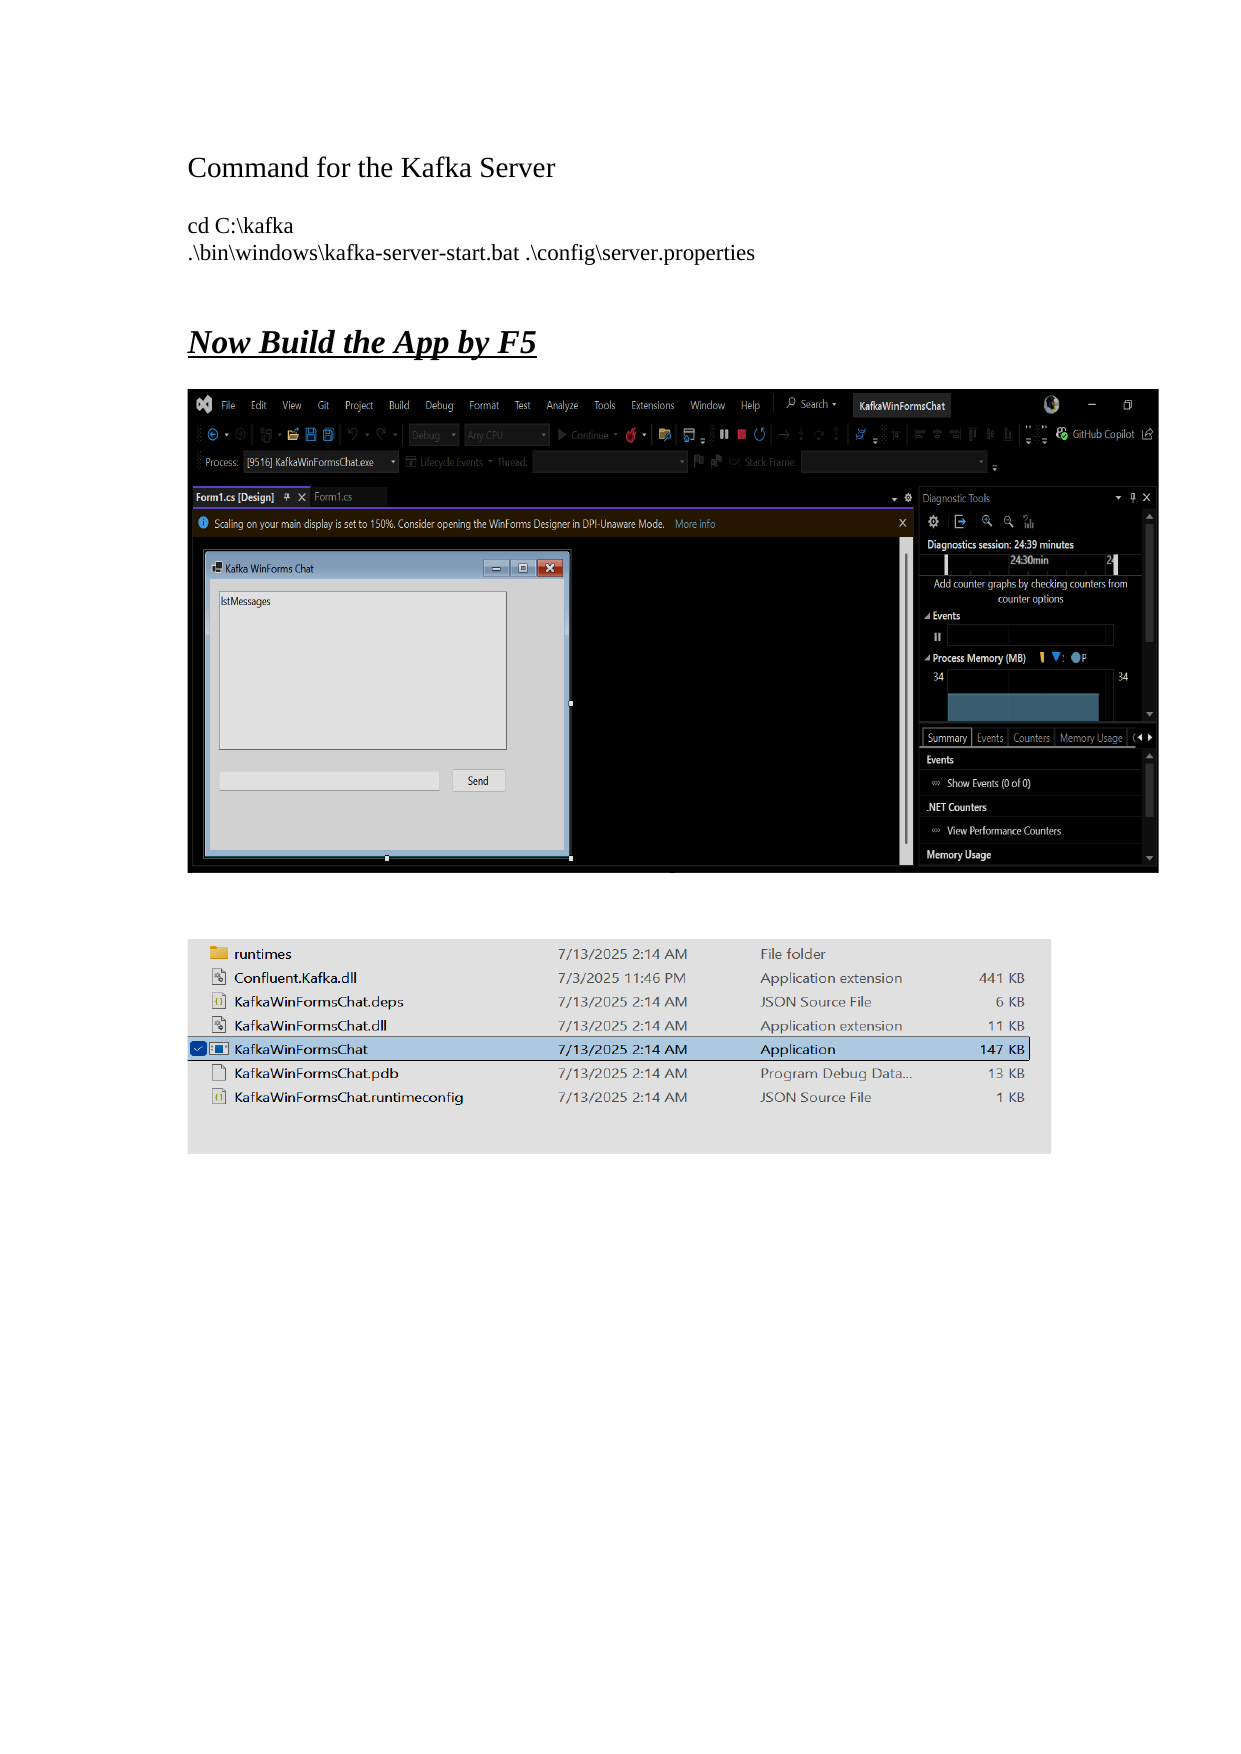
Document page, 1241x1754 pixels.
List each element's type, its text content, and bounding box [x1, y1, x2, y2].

picture [187, 939, 1052, 1154]
text Command for the Kafka Server [187, 150, 1053, 183]
text Now Build the App by F5 [187, 322, 1053, 361]
text .\bin\windows\kafka-server-start.bat .\config\server.properties [187, 239, 1053, 265]
picture [187, 389, 1159, 873]
text cd C:\kafka [187, 212, 1053, 239]
